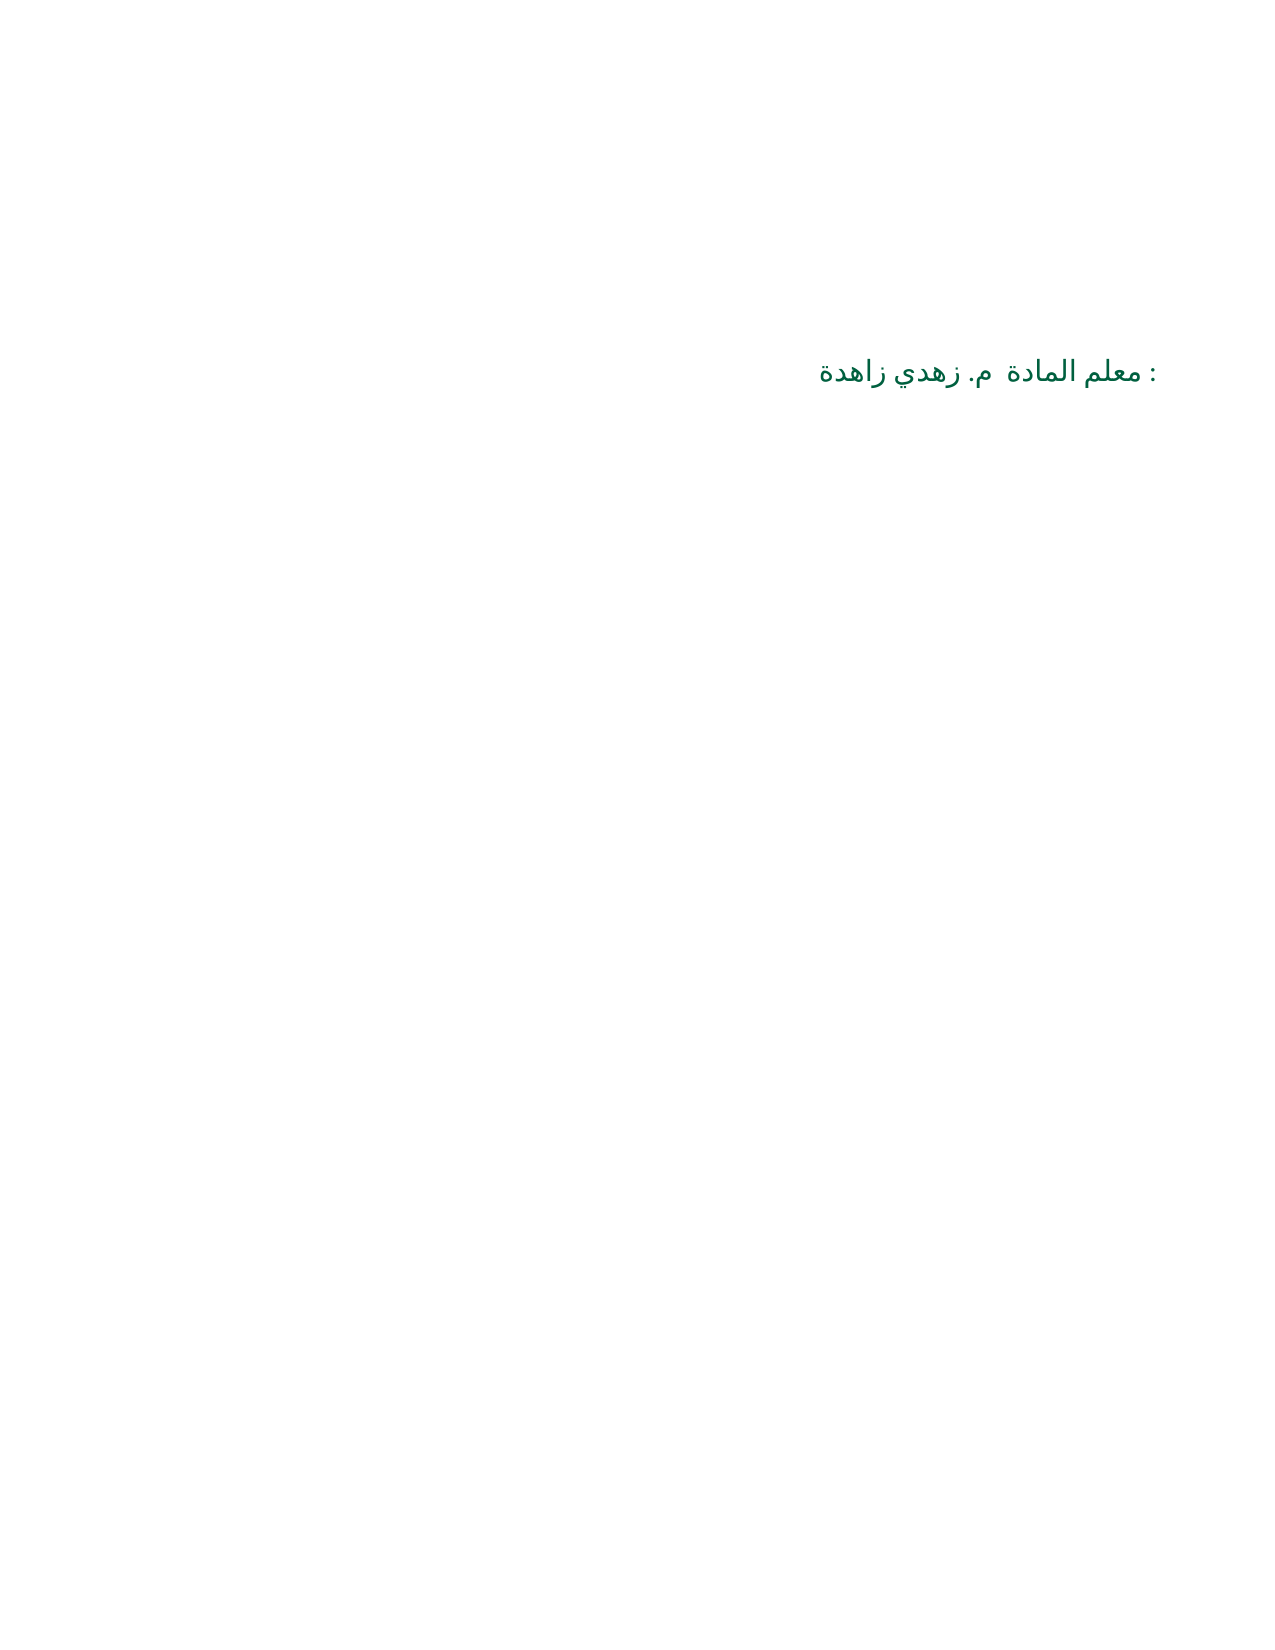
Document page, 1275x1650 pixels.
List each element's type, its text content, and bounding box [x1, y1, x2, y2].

text : معلم المادة م. زهدي زاهدة [118, 353, 1157, 389]
